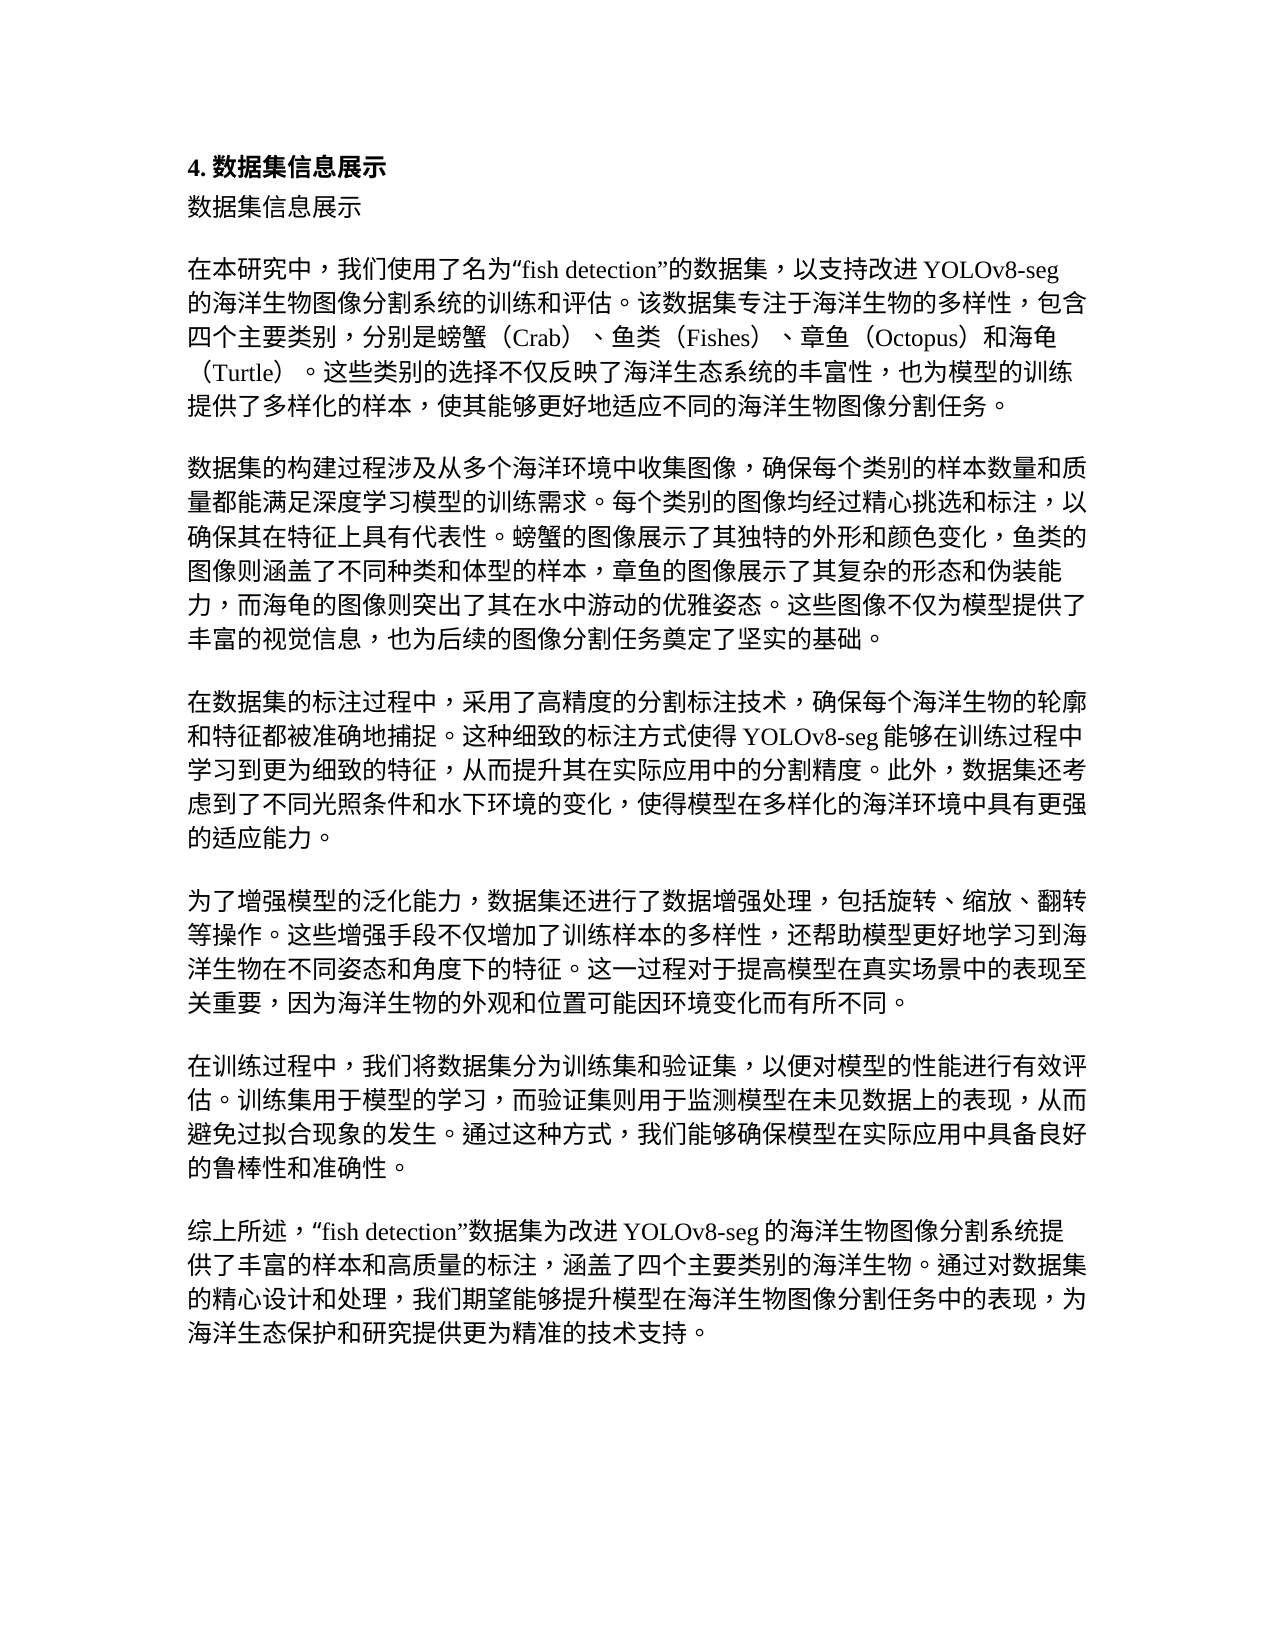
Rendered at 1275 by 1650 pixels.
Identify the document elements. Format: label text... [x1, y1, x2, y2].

subtitle 4. 数据集信息展示 [187, 150, 1087, 184]
text 数据集信息展示 在本研究中，我们使用了名为“fish detection”的数据集，以支持改进YOLOv8-seg的海洋生物图像分割系统的训练和评估。该数据集专注于海洋生物的多样性，包含四个主要类别，分别是螃蟹（Crab）、鱼类（Fishes）、章鱼（Octopus）和海龟（Turtle）。这些类别的选择不仅反映了海洋生态系统的丰富性，也为模型的训练提供了多样化的样本，使其能够更好地适应不同的海洋生物图像分割任务。 数据集的构建过程涉及从多个海洋环境中收集图像，确保每个类别的样本数量和质量都能满足深度学习模型的训练需求。每个类别的图像均经过精心挑选和标注，以确保其在特征上具有代表性。螃蟹的图像展示了其独特的外形和颜色变化，鱼类的图像则涵盖了不同种类和体型的样本，章鱼的图像展示了其复杂的形态和伪装能力，而海龟的图像则突出了其在水中游动的优雅姿态。这些图像不仅为模型提供了丰富的视觉信息，也为后续的图像分割任务奠定了坚实的基础。 在数据集的标注过程中，采用了高精度的分割标注技术，确保每个海洋生物的轮廓和特征都被准确地捕捉。这种细致的标注方式使得YOLOv8-seg能够在训练过程中学习到更为细致的特征，从而提升其在实际应用中的分割精度。此外，数据集还考虑到了不同光照条件和水下环境的变化，使得模型在多样化的海洋环境中具有更强的适应能力。 为了增强模型的泛化能力，数据集还进行了数据增强处理，包括旋转、缩放、翻转等操作。这些增强手段不仅增加了训练样本的多样性，还帮助模型更好地学习到海洋生物在不同姿态和角度下的特征。这一过程对于提高模型在真实场景中的表现至关重要，因为海洋生物的外观和位置可能因环境变化而有所不同。 在训练过程中，我们将数据集分为训练集和验证集，以便对模型的性能进行有效评估。训练集用于模型的学习，而验证集则用于监测模型在未见数据上的表现，从而避免过拟合现象的发生。通过这种方式，我们能够确保模型在实际应用中具备良好的鲁棒性和准确性。 综上所述，“fish detection”数据集为改进YOLOv8-seg的海洋生物图像分割系统提供了丰富的样本和高质量的标注，涵盖了四个主要类别的海洋生物。通过对数据集的精心设计和处理，我们期望能够提升模型在海洋生物图像分割任务中的表现，为海洋生态保护和研究提供更为精准的技术支持。 [187, 189, 1087, 1349]
